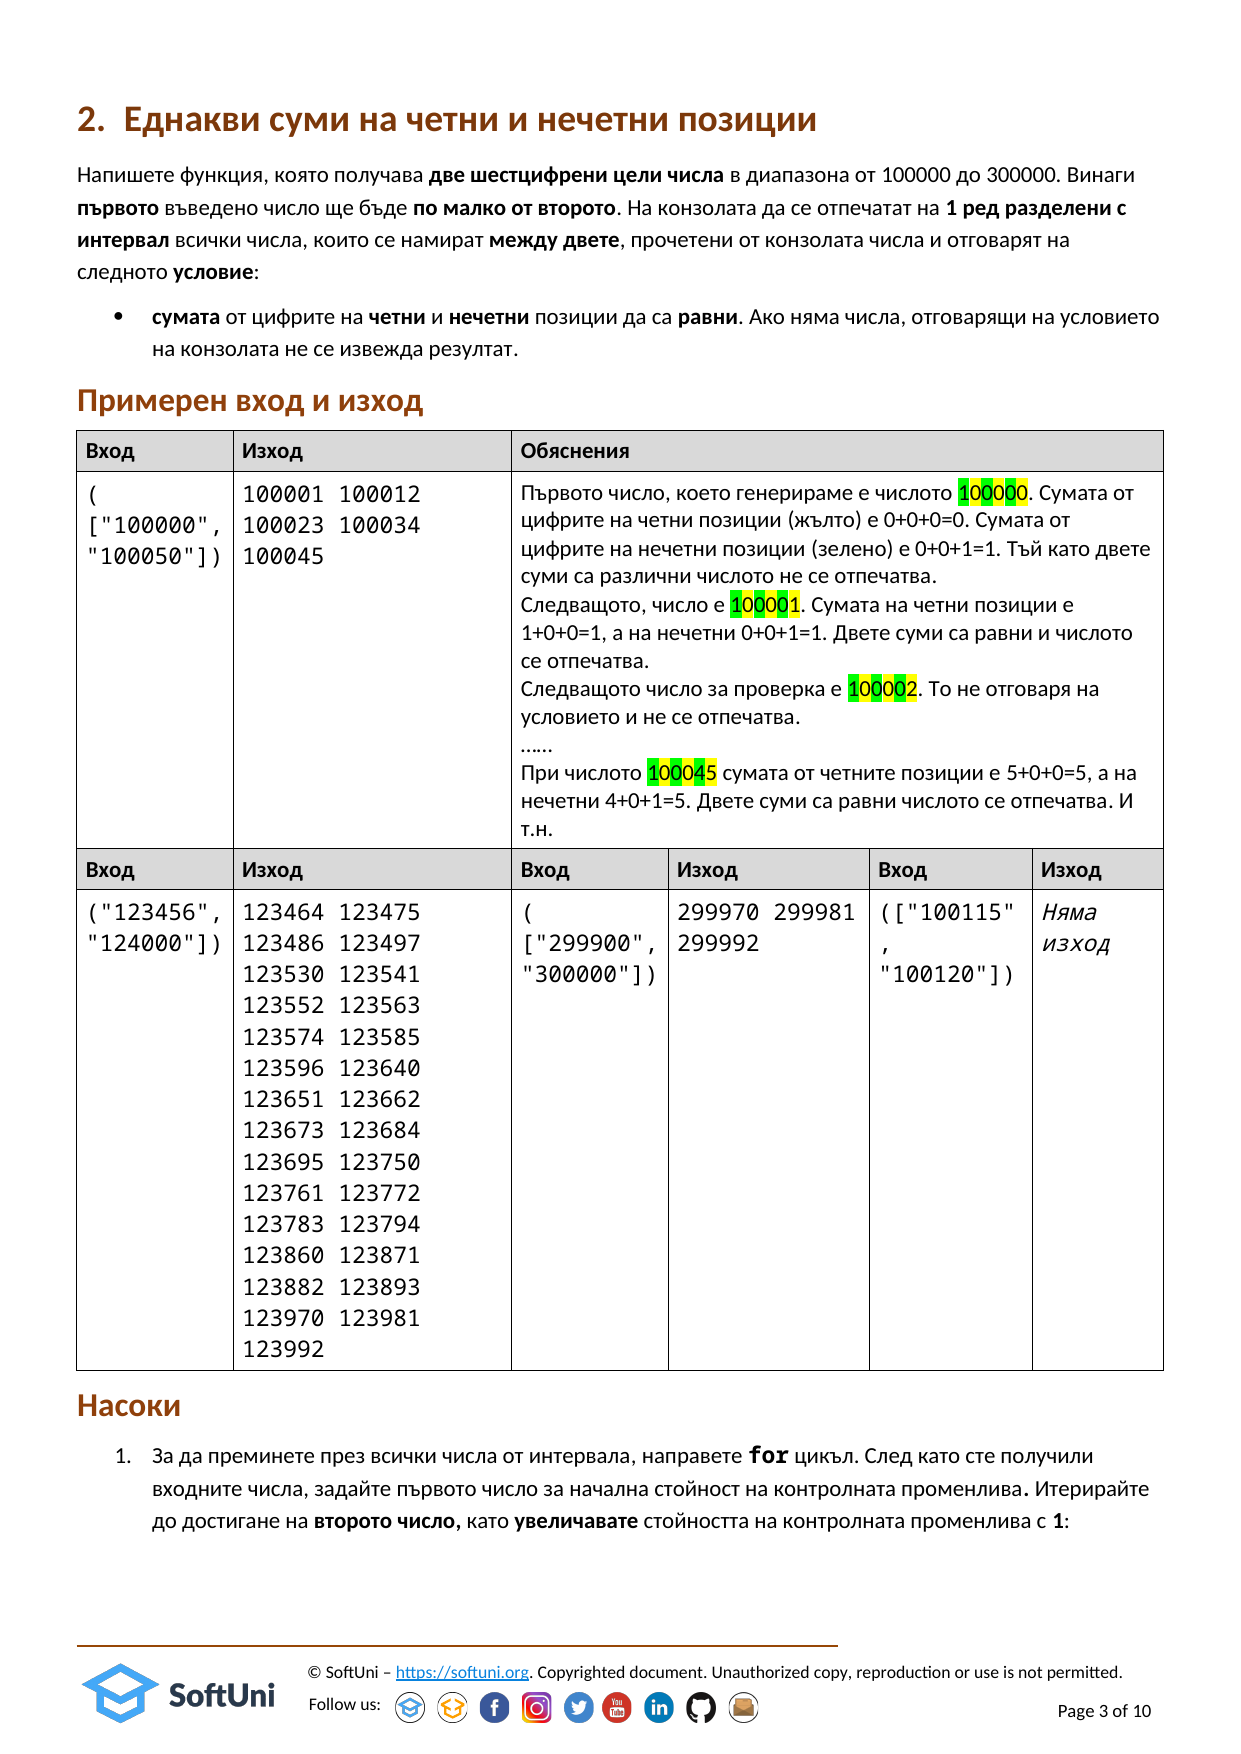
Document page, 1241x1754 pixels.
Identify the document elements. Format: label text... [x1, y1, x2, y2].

picture [644, 1714, 653, 1723]
subtitle Примерен вход и изход [77, 379, 1163, 419]
list За да преминете през всички числа от интервала, направете for цикъл. След като сте получили входните числа, задайте първото число за начална стойност на контролната променлива. Итерирайте до достигане на второто число, като увеличавате стойността на контролната променлива с 1: [114, 1439, 1163, 1535]
picture [602, 1692, 632, 1723]
table_cell 123464 123475 123486 123497 123530 123541 123552 123563 123574 123585 123596 123640 123651 123662 123673 123684 123695 123750 123761 123772 123783 123794 123860 123871 123882 123893 123970 123981 123992 [234, 890, 511, 1370]
picture [644, 1692, 653, 1701]
table_cell Няма изход [1033, 890, 1163, 1370]
picture [686, 1692, 716, 1723]
table_cell (["100000", "100050"]) [77, 472, 233, 848]
picture [437, 1692, 468, 1723]
table_cell (["100115", "100120"]) [870, 890, 1032, 1370]
picture [665, 1692, 674, 1701]
table_cell Вход [512, 849, 668, 889]
table_cell 100001 100012 100023 100034 100045 [234, 472, 511, 848]
table_cell Изход [1033, 849, 1163, 889]
table_cell Първото число, което генерираме е числото 100000. Сумата от цифрите на четни позиции (жълто) е 0+0+0=0. Сумата от цифрите на нечетни позиции (зелено) е 0+0+1=1. Тъй като двете суми са различни числото не се отпечатва. Следващото, число е 100001. Сумата на четни позиции е 1+0+0=1, а на нечетни 0+0+1=1. Двете суми са равни и числото се отпечатва. Следващото число за проверка е 100002. То не отговаря на условието и не се отпечатва. …… При числото 100045 сумата от четните позиции е 5+0+0=5, а на нечетни 4+0+1=5. Двете суми са равни числото се отпечатва. И т.н. [512, 472, 1163, 848]
picture [479, 1692, 510, 1723]
picture [665, 1714, 674, 1723]
text Напишете функция, която получава две шестцифрени цели числа в диапазона от 100000 до 300000. Винаги първото въведено число ще бъде по малко от второто. На конзолата да се отпечатат на 1 ред разделени с интервал всички числа, които се намират между двете, прочетени от конзолата числа и отговарят на следното условие: [77, 161, 1163, 285]
table_header Обяснения [512, 431, 1163, 471]
subtitle Насоки [77, 1384, 1163, 1425]
picture [728, 1692, 759, 1723]
picture [75, 1658, 281, 1729]
table_cell (["299900", "300000"]) [512, 890, 668, 1370]
table_cell Изход [234, 849, 511, 889]
picture [658, 1705, 667, 1714]
table_cell ("123456", "124000"]) [77, 890, 233, 1370]
table_cell Вход [870, 849, 1032, 889]
list сумата от цифрите на четни и нечетни позиции да са равни. Ако няма числа, отговарящи на условието на конзолата не се извежда резултат. [114, 302, 1163, 362]
table_header Вход [77, 431, 233, 471]
picture [522, 1692, 552, 1723]
table_cell Вход [77, 849, 233, 889]
table_cell 299970 299981 299992 [669, 890, 869, 1370]
table_header Изход [234, 431, 511, 471]
picture [564, 1692, 594, 1723]
table_cell Изход [669, 849, 869, 889]
picture [395, 1692, 425, 1723]
subtitle Еднакви суми на четни и нечетни позиции [77, 95, 1163, 141]
